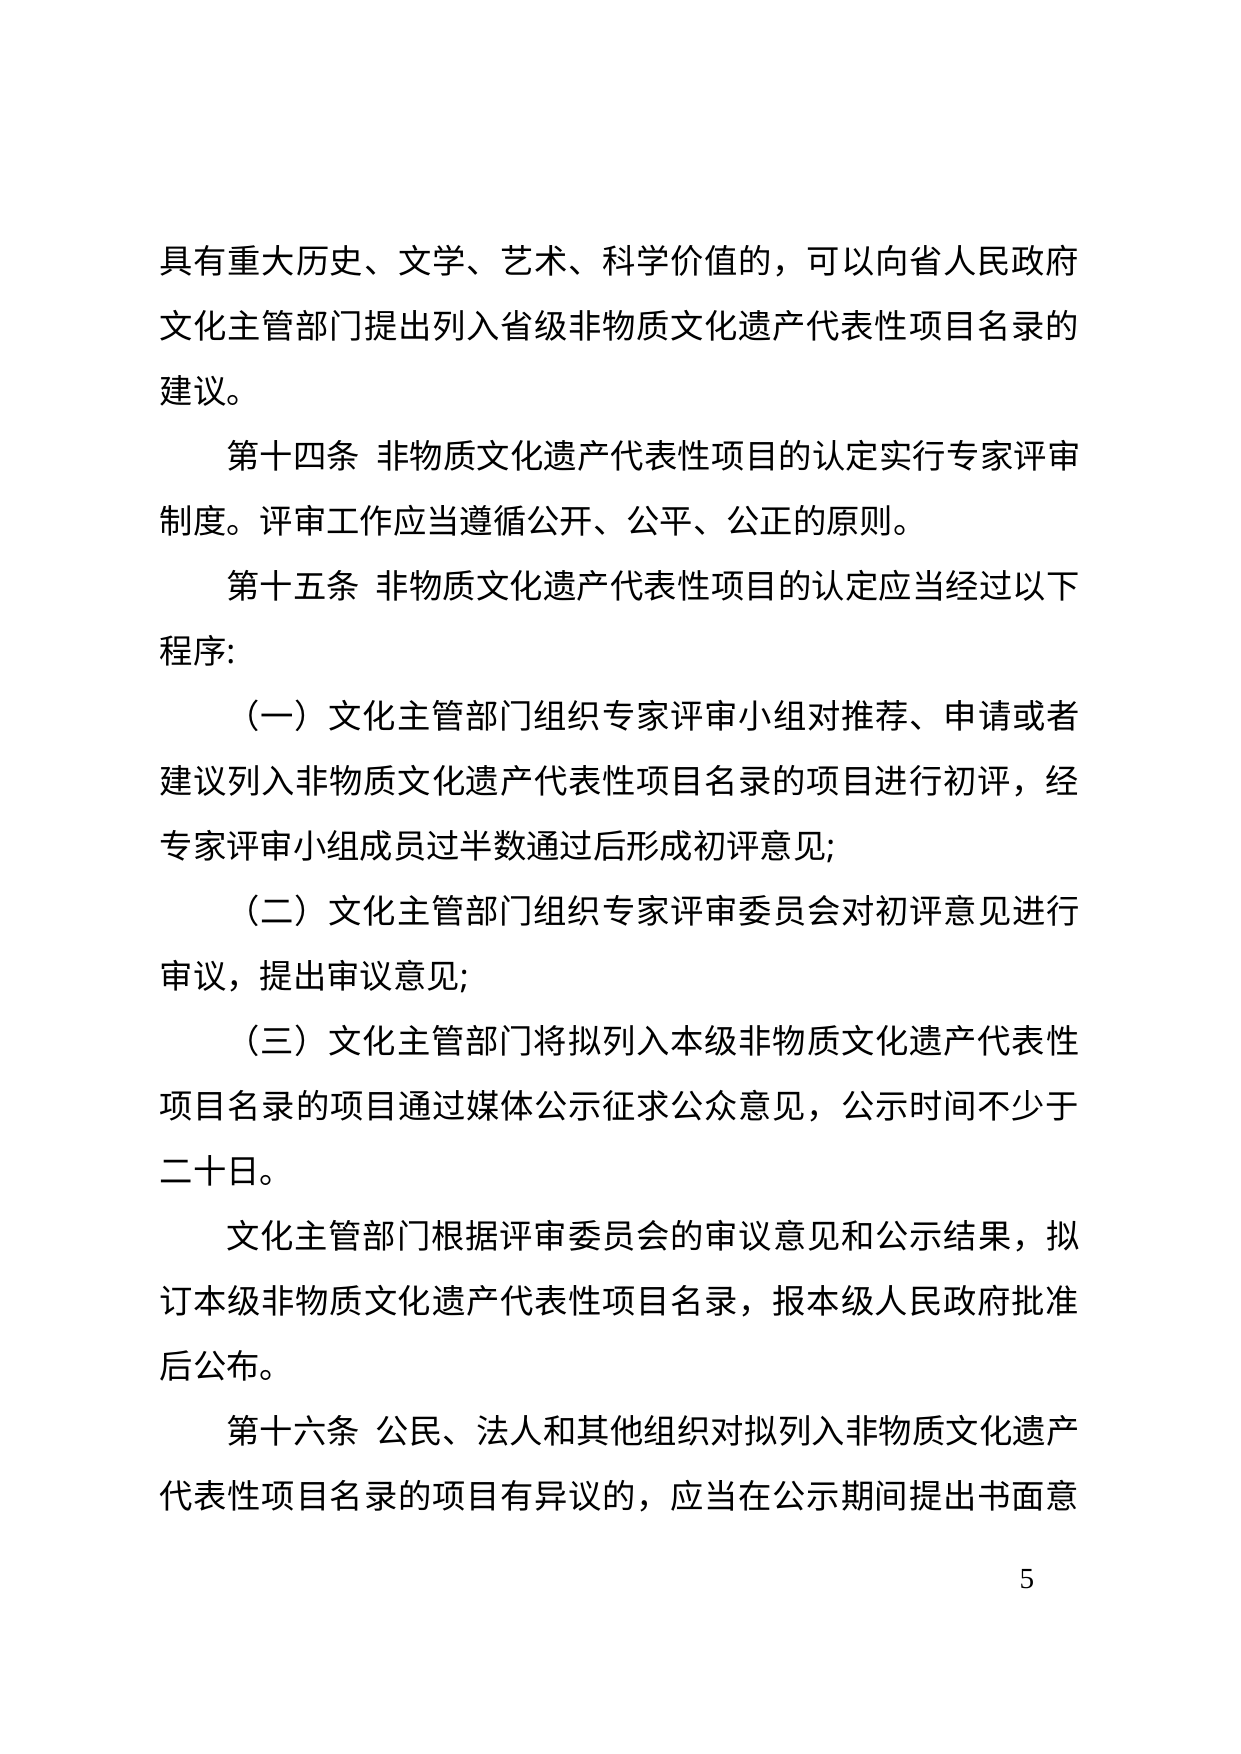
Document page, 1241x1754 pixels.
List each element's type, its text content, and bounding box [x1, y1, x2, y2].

text （一）文化主管部门组织专家评审小组对推荐、申请或者建议列入非物质文化遗产代表性项目名录的项目进行初评，经专家评审小组成员过半数通过后形成初评意见; [159, 682, 1081, 877]
text （二）文化主管部门组织专家评审委员会对初评意见进行审议，提出审议意见; [159, 877, 1081, 1007]
text 第十五条 非物质文化遗产代表性项目的认定应当经过以下程序: [159, 552, 1081, 682]
list 非物质文化遗产代表性项目的认定实行专家评审制度。评审工作应当遵循公开、公平、公正的原则。 [159, 422, 1081, 552]
text （三）文化主管部门将拟列入本级非物质文化遗产代表性项目名录的项目通过媒体公示征求公众意见，公示时间不少于二十日。 [159, 1007, 1081, 1202]
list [159, 227, 1081, 422]
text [159, 1397, 1081, 1527]
text 文化主管部门根据评审委员会的审议意见和公示结果，拟订本级非物质文化遗产代表性项目名录，报本级人民政府批准后公布。 [159, 1202, 1081, 1397]
